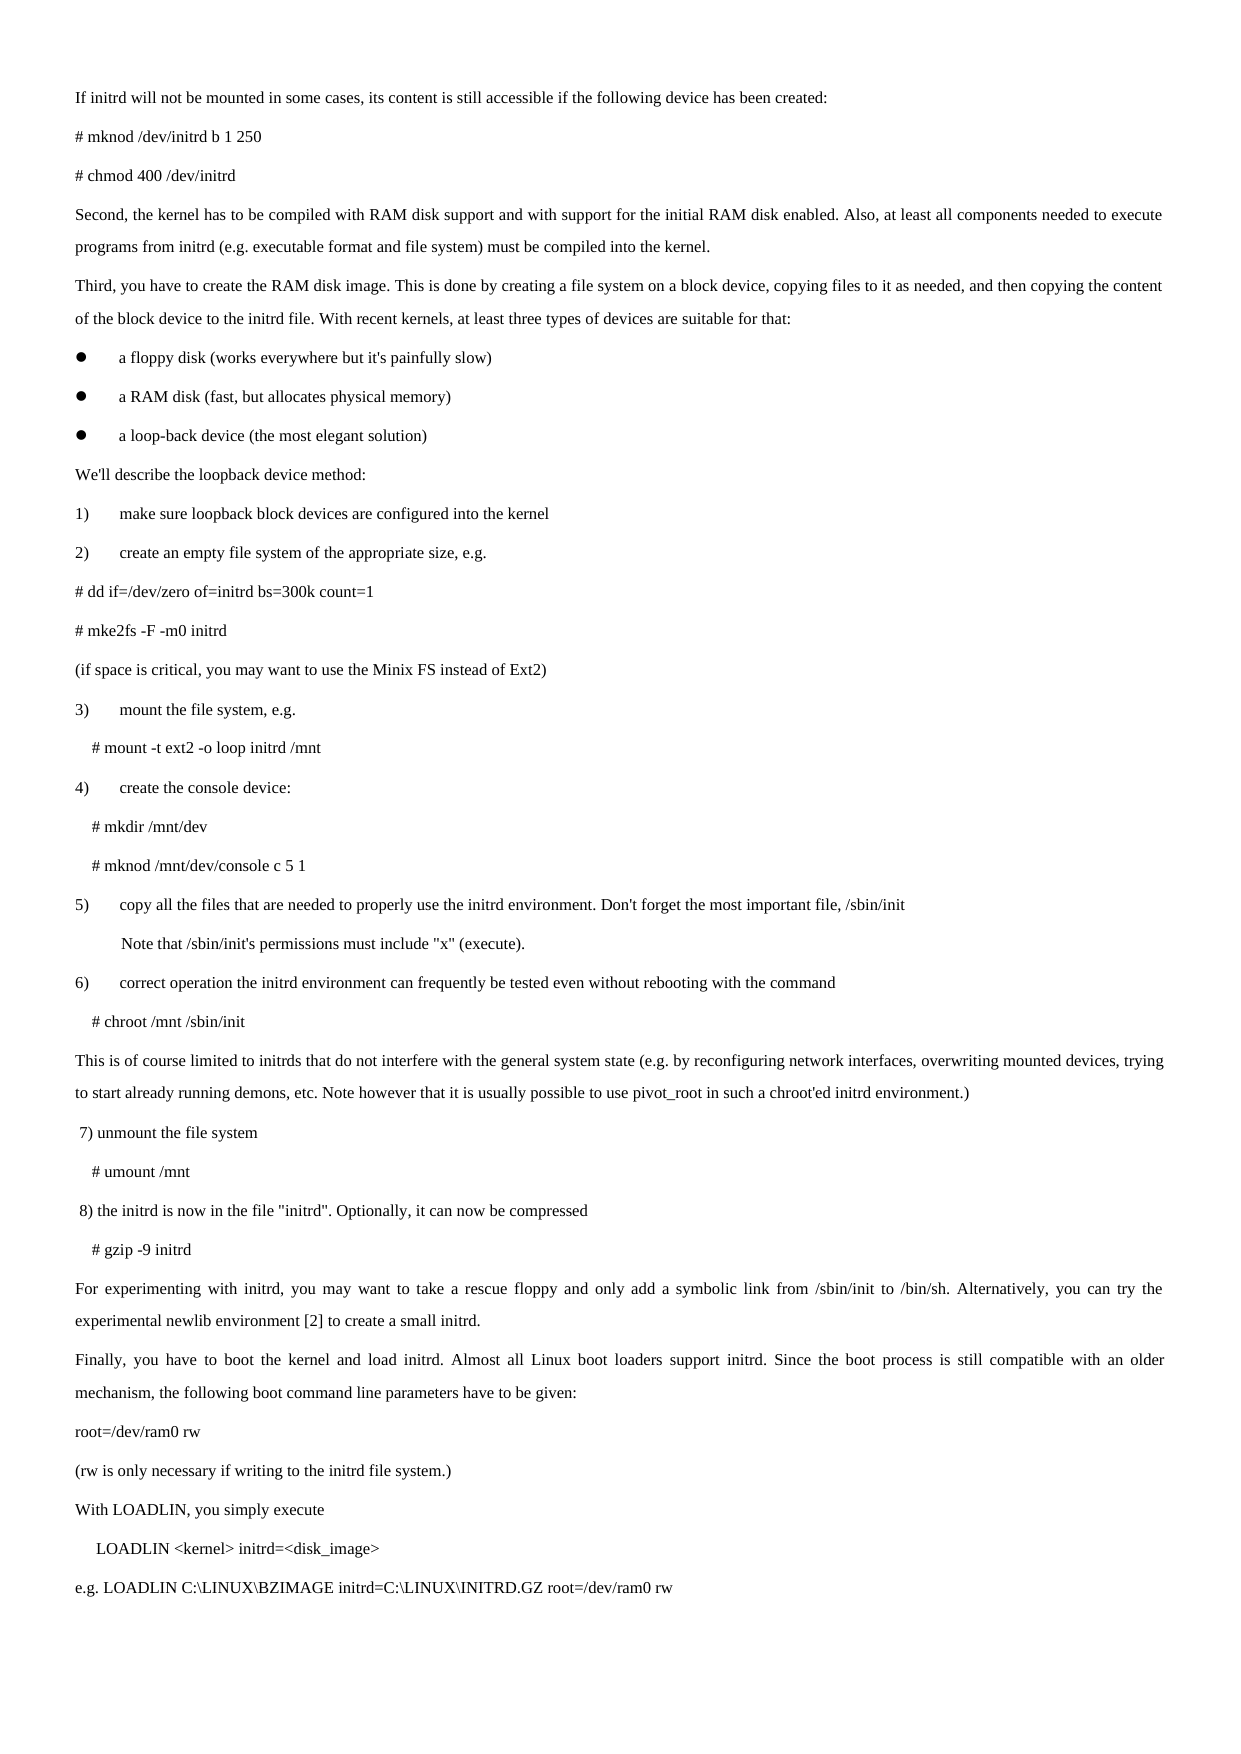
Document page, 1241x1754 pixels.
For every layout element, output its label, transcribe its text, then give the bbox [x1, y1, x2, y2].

list a RAM disk (fast, but allocates physical memory) [75, 380, 1165, 413]
text # chroot /mnt /sbin/init [75, 1005, 1165, 1038]
list # mke2fs -F -m0 initrd [75, 614, 1165, 647]
text (rw is only necessary if writing to the initrd file system.) [75, 1454, 1165, 1487]
text LOADLIN <kernel> initrd=<disk_image> [75, 1532, 1165, 1565]
list a floppy disk (works everywhere but it's painfully slow) [75, 341, 1165, 373]
text Note that /sbin/init's permissions must include "x" (execute). [75, 927, 1165, 959]
list (if space is critical, you may want to use the Minix FS instead of Ext2) [75, 653, 1165, 686]
text For experimenting with initrd, you may want to take a rescue floppy and only add a symbolic link from /sbin/init to /bin/sh. Alternatively, you can try the experimental newlib environment [2] to create a small initrd. [75, 1272, 1165, 1337]
list a loop-back device (the most elegant solution) [75, 419, 1165, 452]
list # dd if=/dev/zero of=initrd bs=300k count=1 [75, 575, 1165, 608]
text root=/dev/ram0 rw [75, 1415, 1165, 1448]
text 8) the initrd is now in the file "initrd". Optionally, it can now be compressed [75, 1194, 1165, 1226]
text We'll describe the loopback device method: [75, 458, 1165, 491]
text # gzip -9 initrd [75, 1233, 1165, 1265]
text With LOADLIN, you simply execute [75, 1493, 1165, 1526]
text This is of course limited to initrds that do not interfere with the general system state (e.g. by reconfiguring network interfaces, overwriting mounted devices, trying to start already running demons, etc. Note however that it is usually possible to use pivot_root in such a chroot'ed initrd environment.) [75, 1044, 1165, 1109]
list create an empty file system of the appropriate size, e.g. [75, 536, 1165, 569]
text # mkdir /mnt/dev [75, 810, 1165, 842]
text # mount -t ext2 -o loop initrd /mnt [75, 732, 1165, 764]
text Finally, you have to boot the kernel and load initrd. Almost all Linux boot loaders support initrd. Since the boot process is still compatible with an older mechanism, the following boot command line parameters have to be given: [75, 1343, 1165, 1408]
list mount the file system, e.g. [75, 693, 1165, 725]
text # chmod 400 /dev/initrd [75, 159, 1165, 191]
list create the console device: [75, 771, 1165, 803]
text # umount /mnt [75, 1155, 1165, 1187]
list correct operation the initrd environment can frequently be tested even without rebooting with the command [75, 966, 1165, 998]
text 7) unmount the file system [75, 1116, 1165, 1148]
text If initrd will not be mounted in some cases, its content is still accessible if the following device has been created: [75, 81, 1165, 113]
text # mknod /dev/initrd b 1 250 [75, 120, 1165, 152]
list copy all the files that are needed to properly use the initrd environment. Don't forget the most important file, /sbin/init [75, 888, 1165, 920]
text # mknod /mnt/dev/console c 5 1 [75, 849, 1165, 881]
text e.g. LOADLIN C:\LINUX\BZIMAGE initrd=C:\LINUX\INITRD.GZ root=/dev/ram0 rw [75, 1571, 1165, 1604]
text Second, the kernel has to be compiled with RAM disk support and with support for the initial RAM disk enabled. Also, at least all components needed to execute programs from initrd (e.g. executable format and file system) must be compiled into the kernel. [75, 198, 1165, 263]
text Third, you have to create the RAM disk image. This is done by creating a file system on a block device, copying files to it as needed, and then copying the content of the block device to the initrd file. With recent kernels, at least three types of devices are suitable for that: [75, 269, 1165, 334]
list make sure loopback block devices are configured into the kernel [75, 497, 1165, 530]
